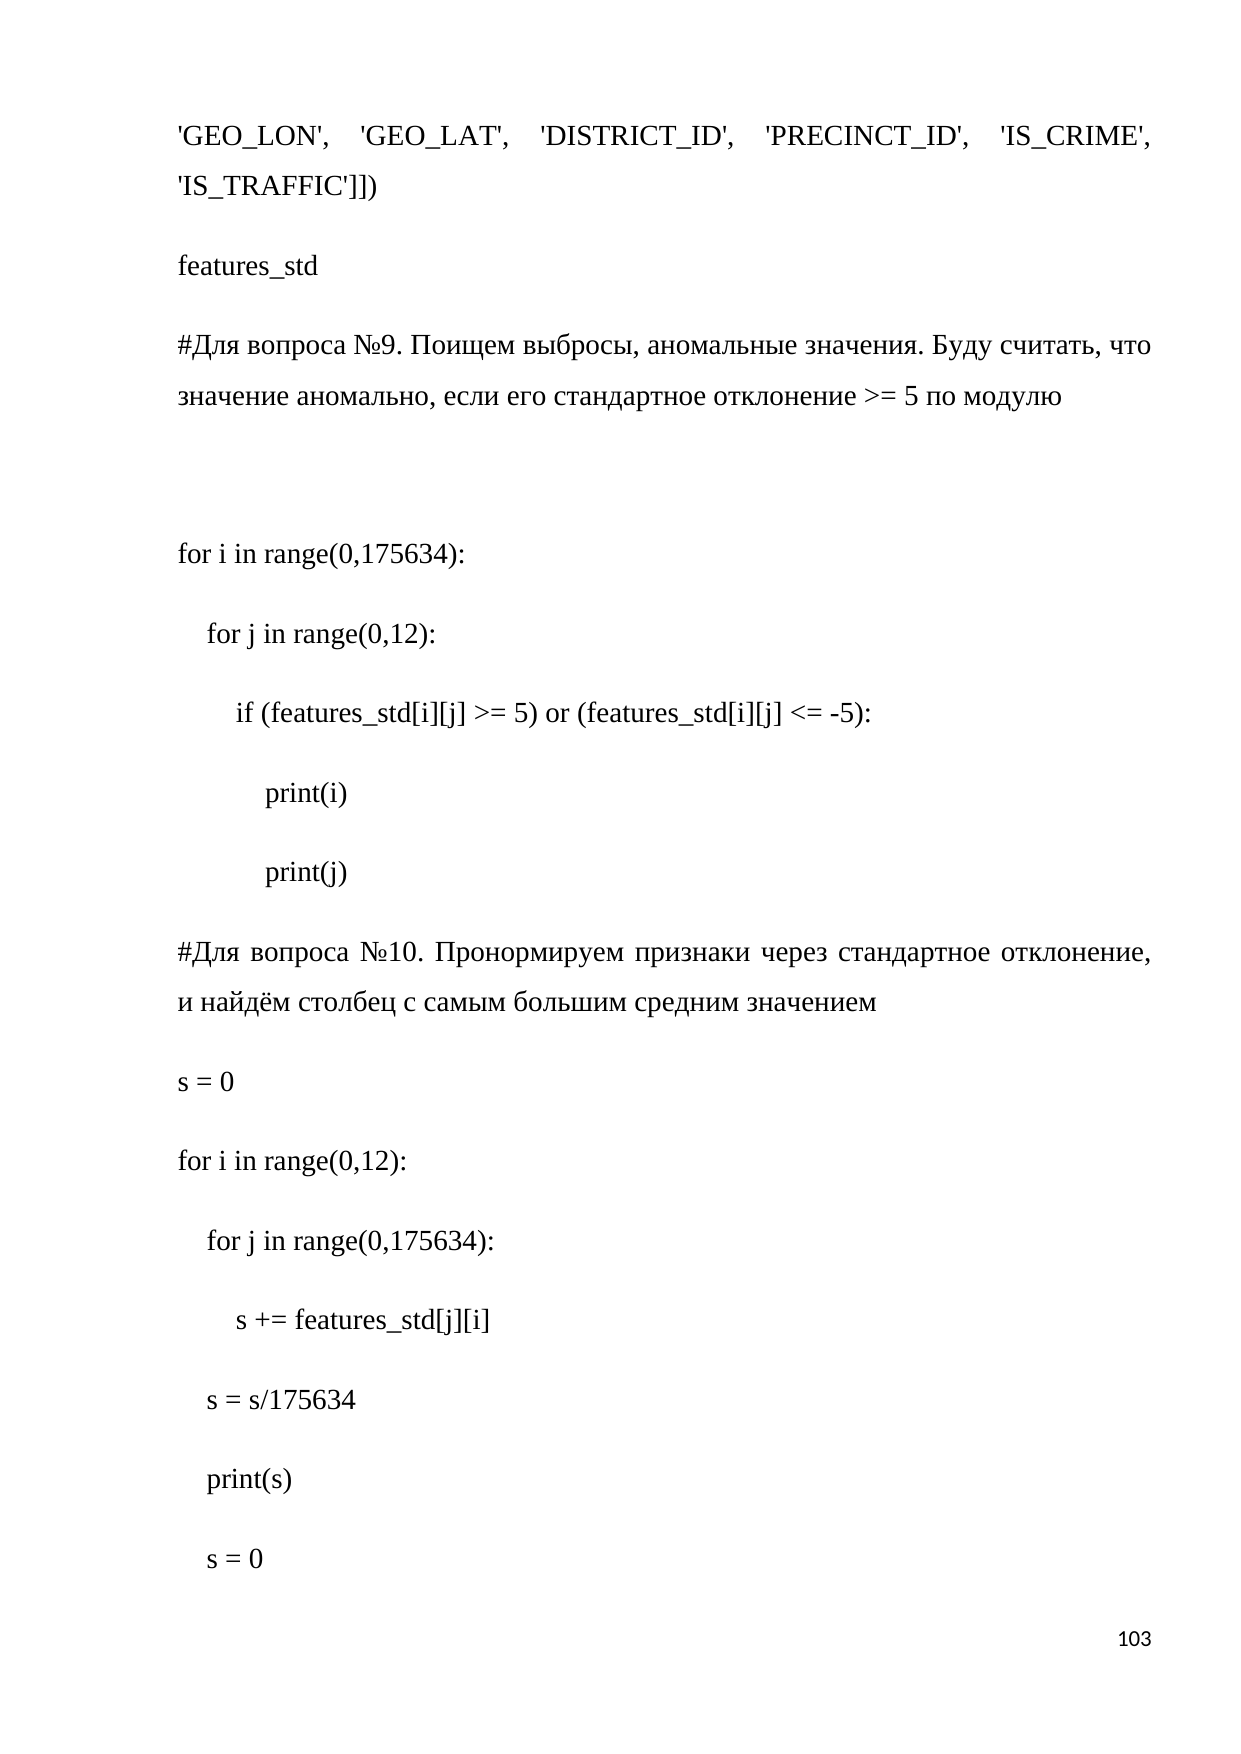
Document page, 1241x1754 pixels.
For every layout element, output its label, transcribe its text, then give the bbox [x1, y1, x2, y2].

text if (features_std[i][j] >= 5) or (features_std[i][j] <= -5): [177, 696, 1152, 729]
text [177, 118, 1152, 202]
text for i in range(0,175634): [177, 537, 1152, 570]
text for i in range(0,12): [177, 1143, 1152, 1177]
text #Для вопроса №9. Поищем выбросы, аномальные значения. Буду считать, что значение аномально, если его стандартное отклонение >= 5 по модулю [177, 327, 1152, 411]
text for j in range(0,12): [177, 616, 1152, 650]
text for j in range(0,175634): [177, 1223, 1152, 1256]
text s = 0 [177, 1064, 1152, 1097]
text print(j) [177, 854, 1152, 888]
text #Для вопроса №10. Пронормируем признаки через стандартное отклонение, и найдём столбец с самым большим средним значением [177, 934, 1152, 1018]
text print(i) [177, 775, 1152, 809]
text s = 0 [177, 1541, 1152, 1574]
text s = s/175634 [177, 1382, 1152, 1415]
text print(s) [177, 1461, 1152, 1495]
text features_std [177, 248, 1152, 281]
text s += features_std[j][i] [177, 1302, 1152, 1336]
